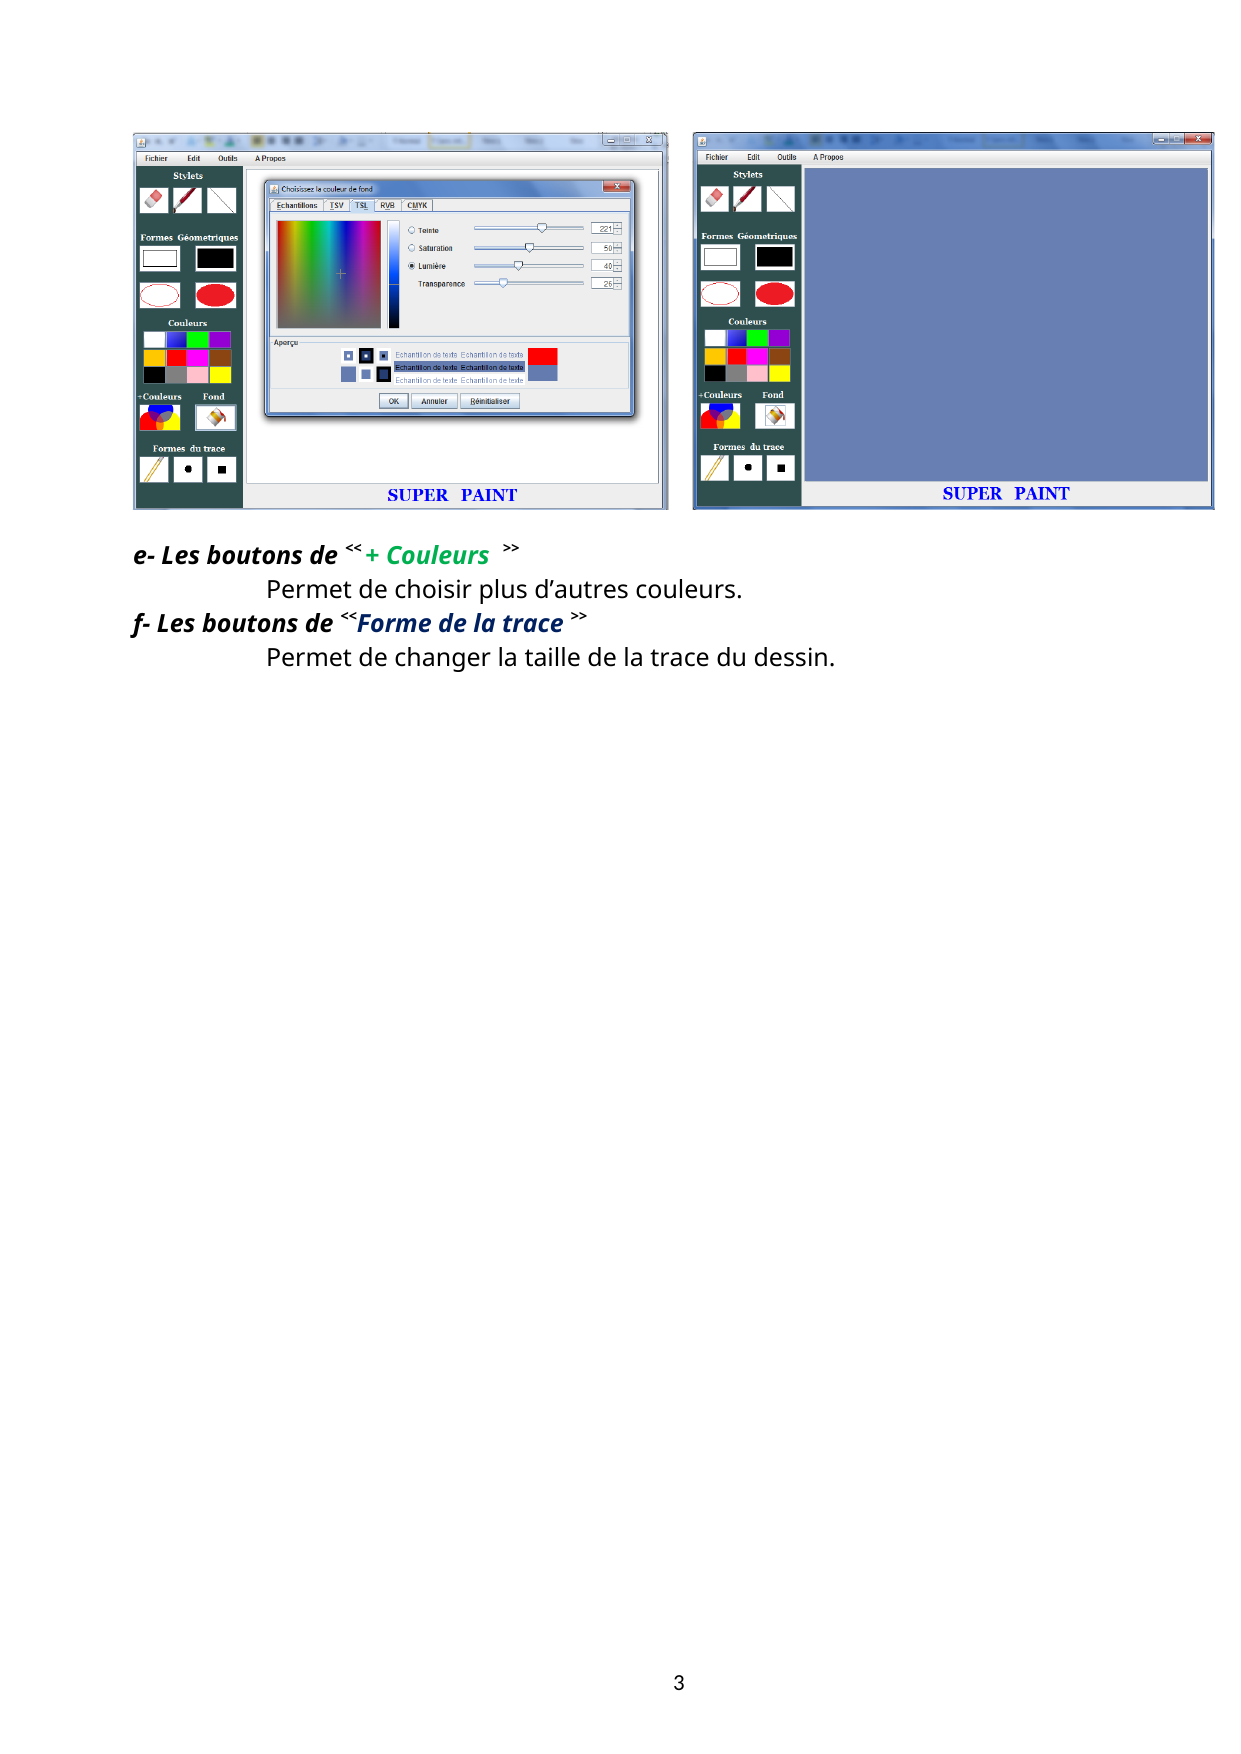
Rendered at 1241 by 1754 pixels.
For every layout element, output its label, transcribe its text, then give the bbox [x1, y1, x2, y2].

text f- Les boutons de <<Forme de la trace >> [133, 606, 1165, 640]
text Permet de choisir plus d’autres couleurs. [133, 572, 1165, 606]
text e- Les boutons de << + Couleurs >> [133, 537, 1165, 572]
picture [132, 132, 669, 510]
text Permet de changer la taille de la trace du dessin. [266, 640, 1165, 674]
picture [692, 132, 1215, 510]
